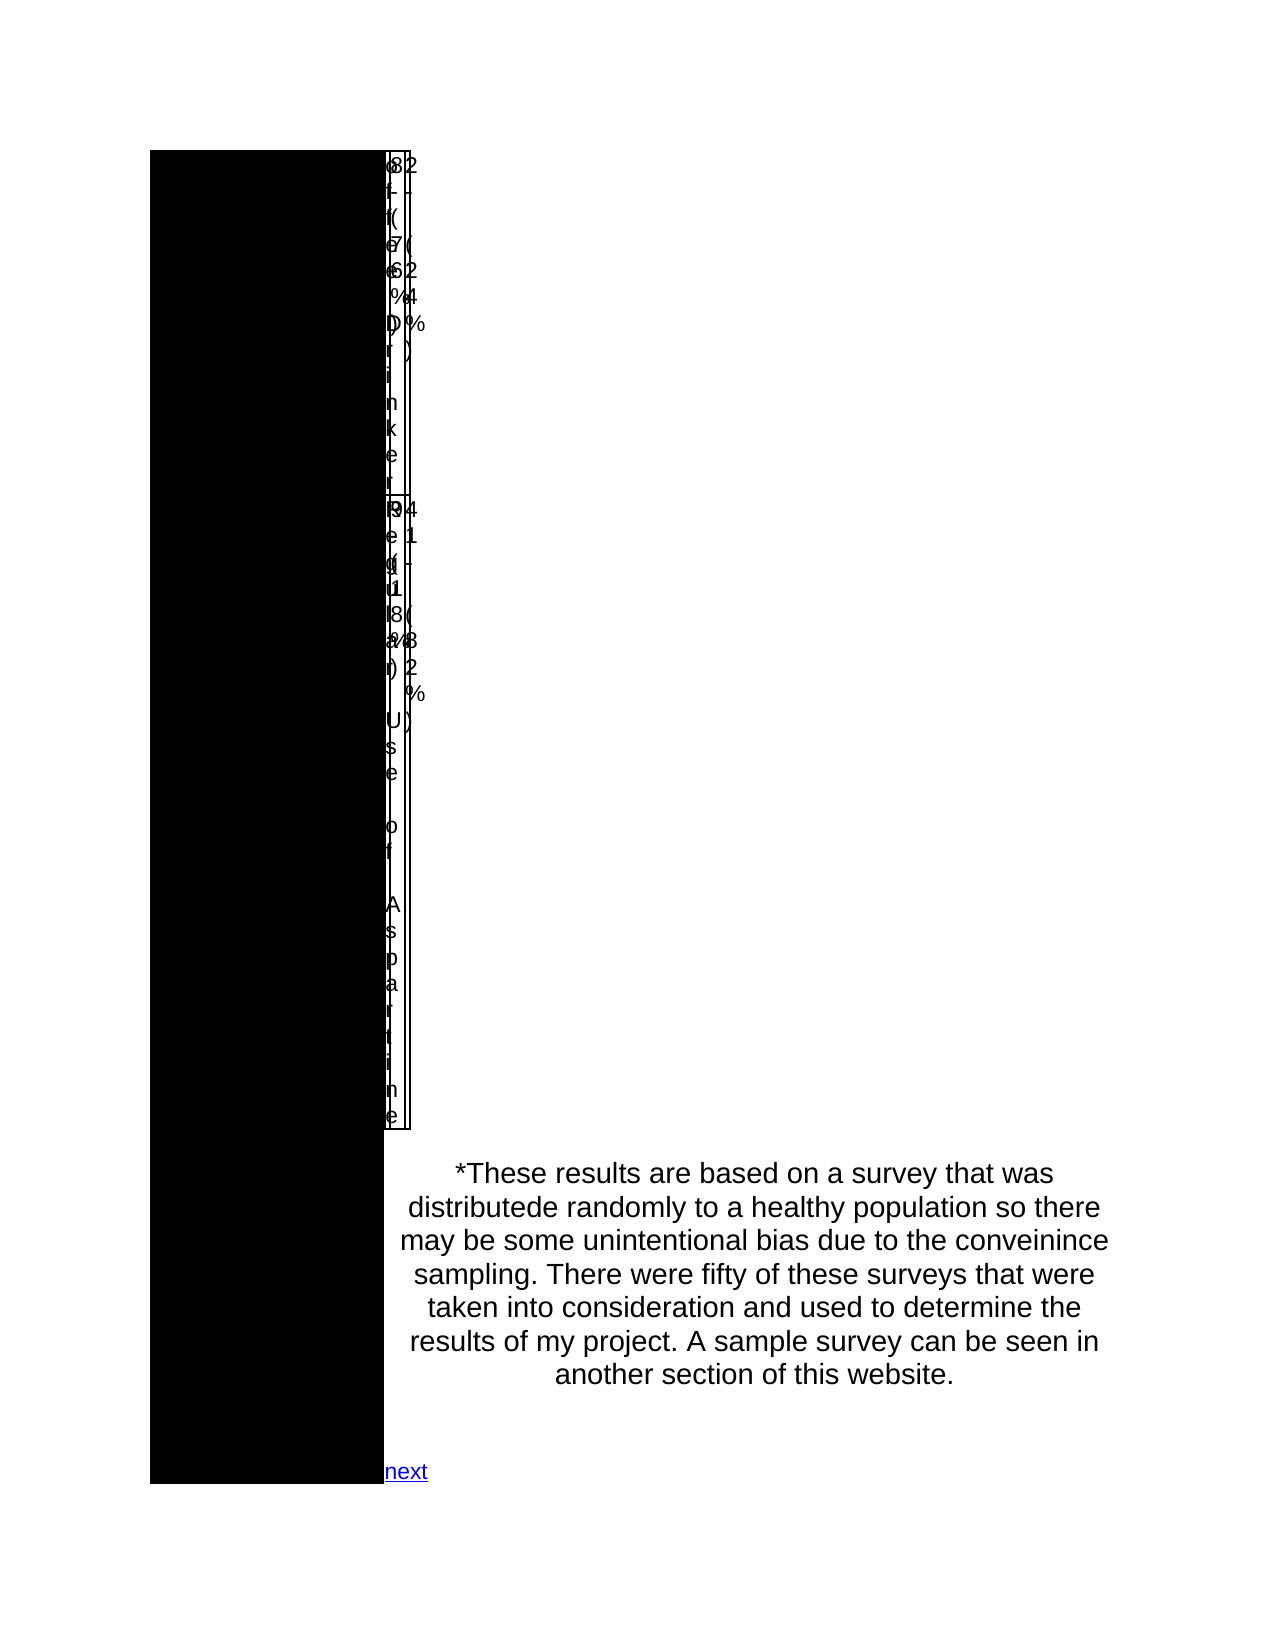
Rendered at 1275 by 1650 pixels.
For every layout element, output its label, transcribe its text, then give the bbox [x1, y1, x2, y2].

table_cell [150, 150, 384, 1484]
